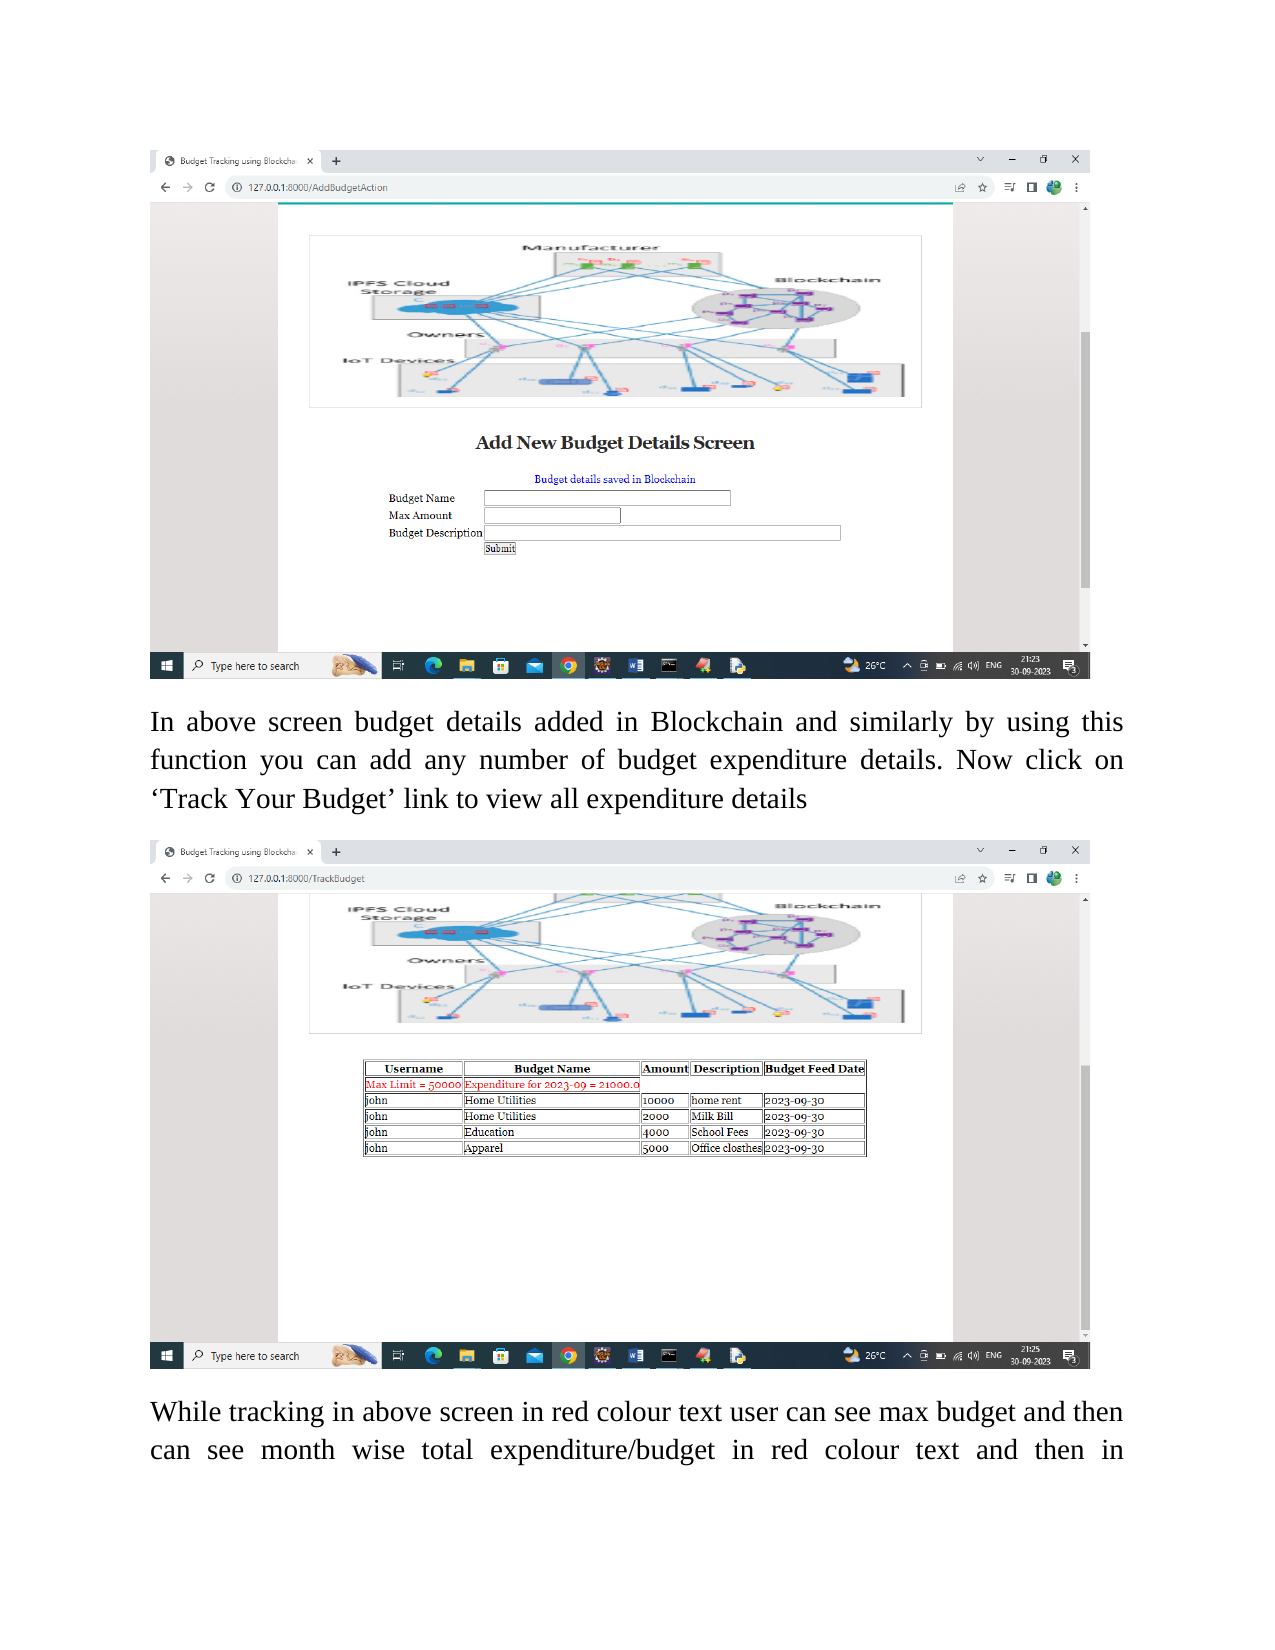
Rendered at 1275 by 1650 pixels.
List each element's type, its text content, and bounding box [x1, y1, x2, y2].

picture [150, 150, 1091, 679]
picture [150, 840, 1091, 1369]
text In above screen budget details added in Blockchain and similarly by using this function you can add any number of budget expenditure details. Now click on ‘Track Your Budget’ link to view all expenditure details [150, 704, 1125, 814]
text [150, 1394, 1125, 1466]
